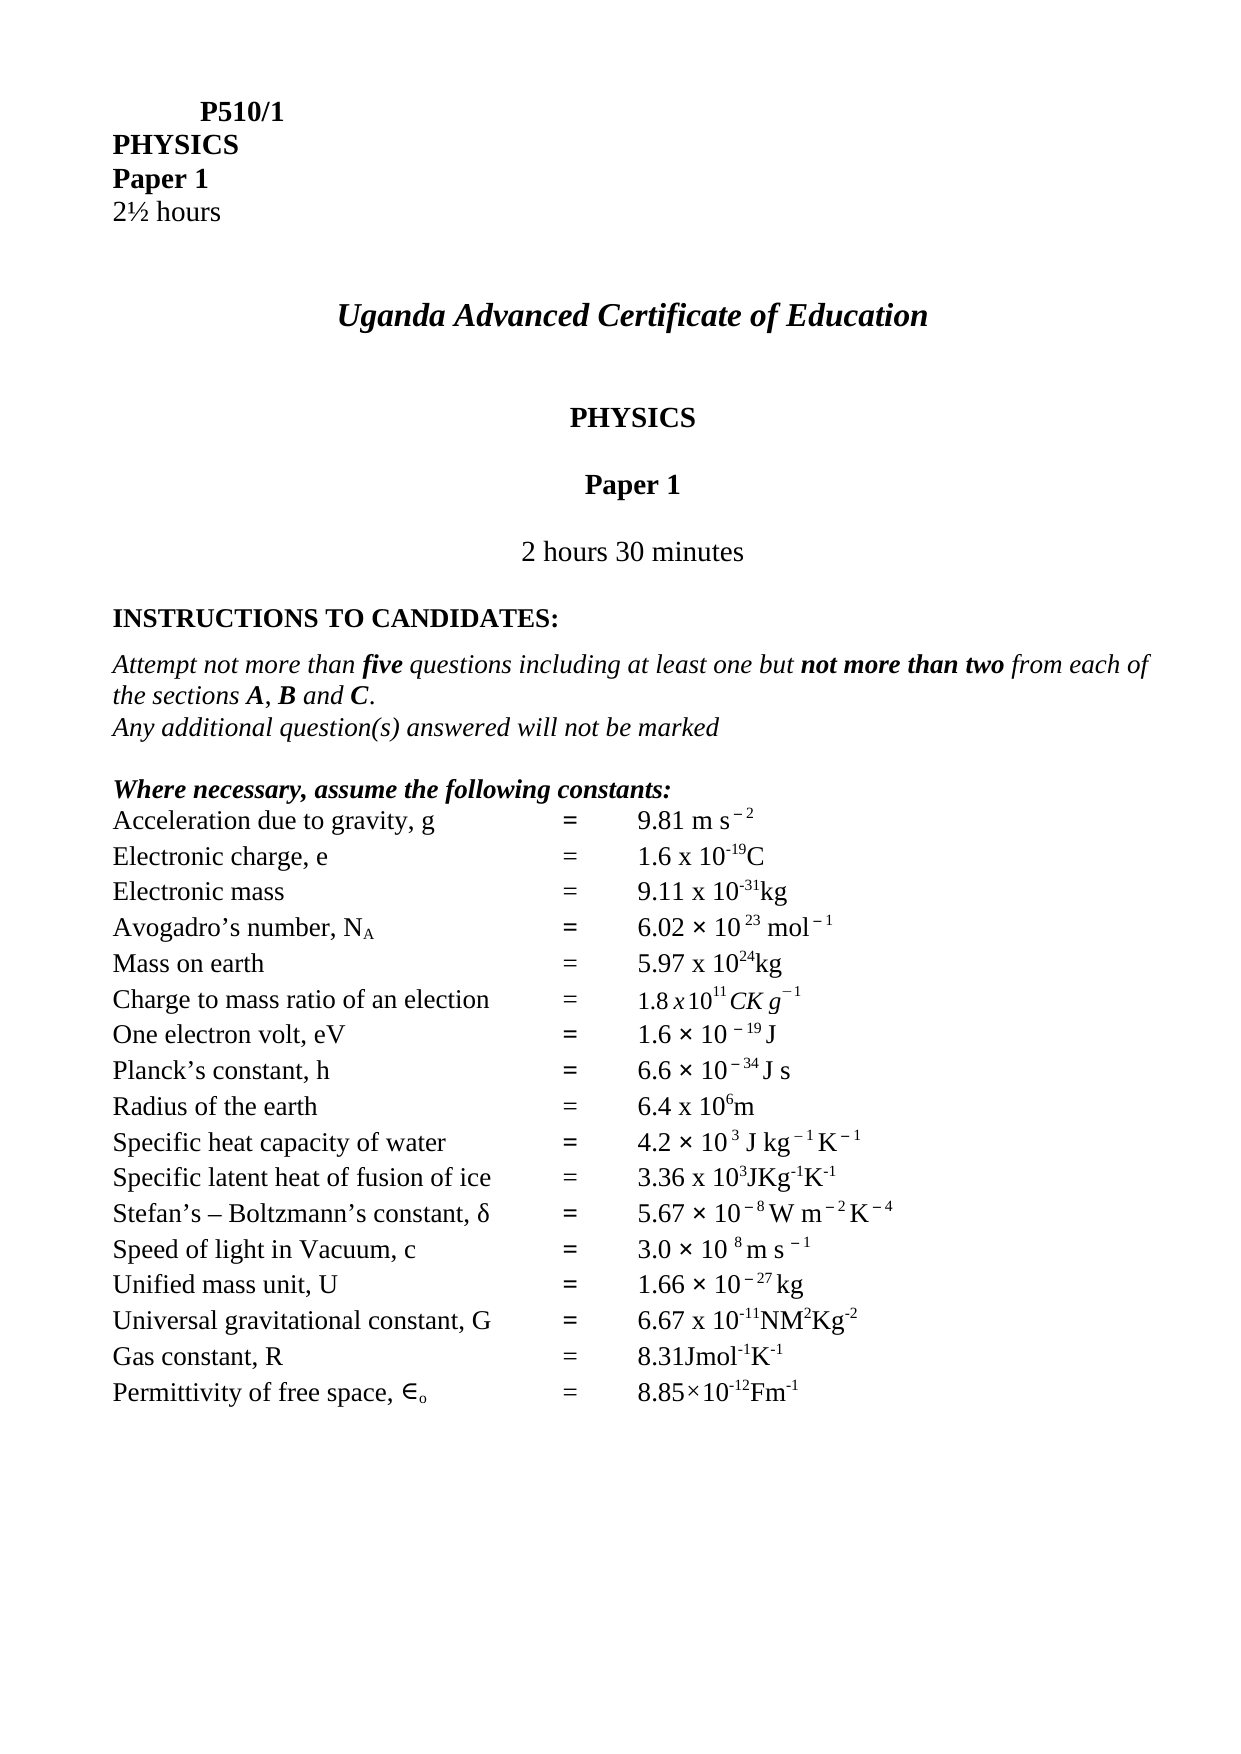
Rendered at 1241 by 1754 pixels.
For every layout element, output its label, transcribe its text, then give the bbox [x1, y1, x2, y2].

subtitle Paper 1 [112, 161, 1153, 194]
subtitle Charge to mass ratio of an election = [112, 983, 1153, 1014]
subtitle 2½ hours [112, 194, 1153, 228]
subtitle Electronic charge, e = 1.6 x 10-19C [112, 840, 1153, 871]
subtitle Advanced Certificate of Education [112, 295, 1153, 333]
subtitle Specific latent heat of fusion of ice = 3.36 x 103JKg-1K-1 [112, 1161, 1153, 1192]
subtitle INSTRUCTIONS TO CANDIDATES: [112, 602, 1153, 633]
subtitle Planck’s constant, h = 6.6 × 10 – 34 J s [112, 1054, 1153, 1085]
subtitle Attempt not more than five questions including at least one but not more than two from each of the sections A, B and C. [112, 648, 1153, 711]
subtitle Avogadro’s number, NA = 6.02 × 10 23 mol – 1 [112, 911, 1153, 942]
subtitle Gas constant, R = 8.31Jmol-1K-1 [112, 1340, 1153, 1371]
subtitle P510/1 [112, 94, 1153, 127]
subtitle Paper 1 [112, 467, 1153, 501]
subtitle Permittivity of free space, o = 8.8510-12Fm-1 [112, 1376, 1153, 1407]
subtitle Acceleration due to gravity, g = 9.81 m s – 2 [112, 804, 1153, 835]
subtitle Stefan’s – Boltzmann’s constant, δ = 5.67 × 10 – 8 W m – 2 K – 4 [112, 1197, 1153, 1228]
subtitle Speed of light in Vacuum, c = 3.0 × 10 8 m s – 1 [112, 1233, 1153, 1264]
subtitle Specific heat capacity of water = 4.2 × 10 3 J kg – 1 K – 1 [112, 1126, 1153, 1157]
subtitle Unified mass unit, U = 1.66 × 10 – 27 kg [112, 1268, 1153, 1300]
subtitle PHYSICS [112, 127, 1153, 161]
subtitle Electronic mass = 9.11 x 10-31kg [112, 876, 1153, 907]
subtitle Mass on earth = 5.97 x 1024kg [112, 947, 1153, 978]
subtitle Where necessary, assume the following constants: [112, 773, 1153, 804]
subtitle Any additional question(s) answered will not be marked [112, 711, 1153, 742]
subtitle PHYSICS [112, 400, 1153, 434]
subtitle 2 hours 30 minutes [112, 534, 1153, 568]
subtitle One electron volt, eV = 1.6 × 10 – 19 J [112, 1018, 1153, 1049]
subtitle Universal gravitational constant, G = 6.67 x 10-11NM2Kg-2 [112, 1304, 1153, 1335]
subtitle Radius of the earth = 6.4 x 106m [112, 1090, 1153, 1121]
